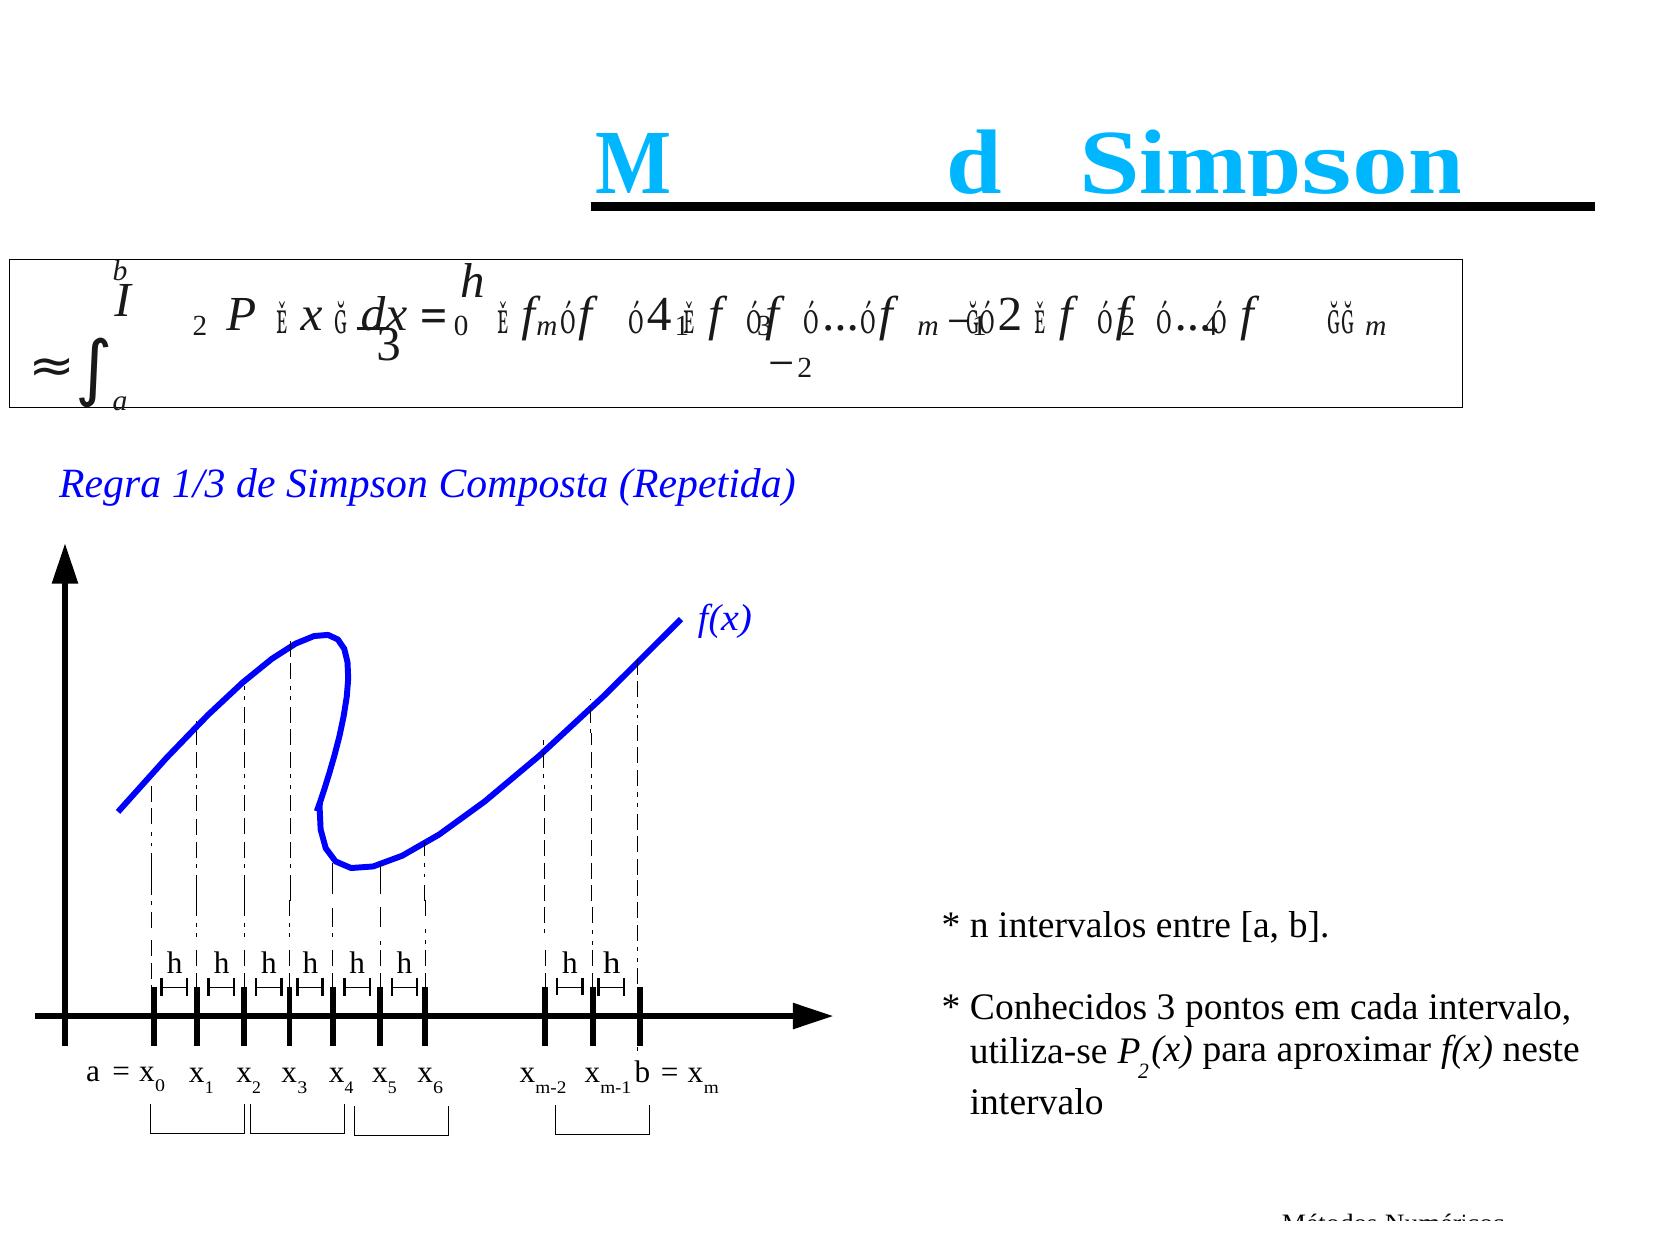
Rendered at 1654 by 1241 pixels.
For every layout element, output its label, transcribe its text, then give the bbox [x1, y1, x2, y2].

text a = x [4, 1051, 154, 1083]
text f(x) [695, 596, 758, 637]
text (x) para aproximar f(x) neste [1151, 1028, 1647, 1070]
text P  x  dx = h  f f 4  f f ...f 2  f f ... f  [137, 253, 1445, 328]
text intervalo [969, 1083, 1151, 1122]
text Regra 1/3 de Simpson Composta (Repetida) [59, 460, 1647, 506]
text x x x [189, 1053, 307, 1084]
text utiliza-se P [969, 1028, 1151, 1066]
text 1 2 3 [204, 1084, 312, 1097]
text * Conhecidos 3 pontos em cada intervalo, [941, 985, 1647, 1027]
text x [584, 1053, 631, 1084]
text 2 3 0 m 1 3 m −1 2 4 m −2 [170, 328, 1409, 412]
text b [4, 253, 130, 278]
text m [634, 1084, 718, 1097]
text m-2 [535, 1084, 571, 1097]
text m-1 [600, 1084, 633, 1097]
text * n intervalos entre [a, b]. [941, 902, 1647, 945]
text h h h h h h h h [167, 944, 627, 980]
text b = x [634, 1053, 718, 1084]
text I ≈∫a [4, 278, 130, 416]
text 2 [969, 1066, 1151, 1083]
text x x x [328, 1053, 443, 1084]
text x [519, 1053, 566, 1084]
text 4 5 6 [344, 1084, 448, 1097]
